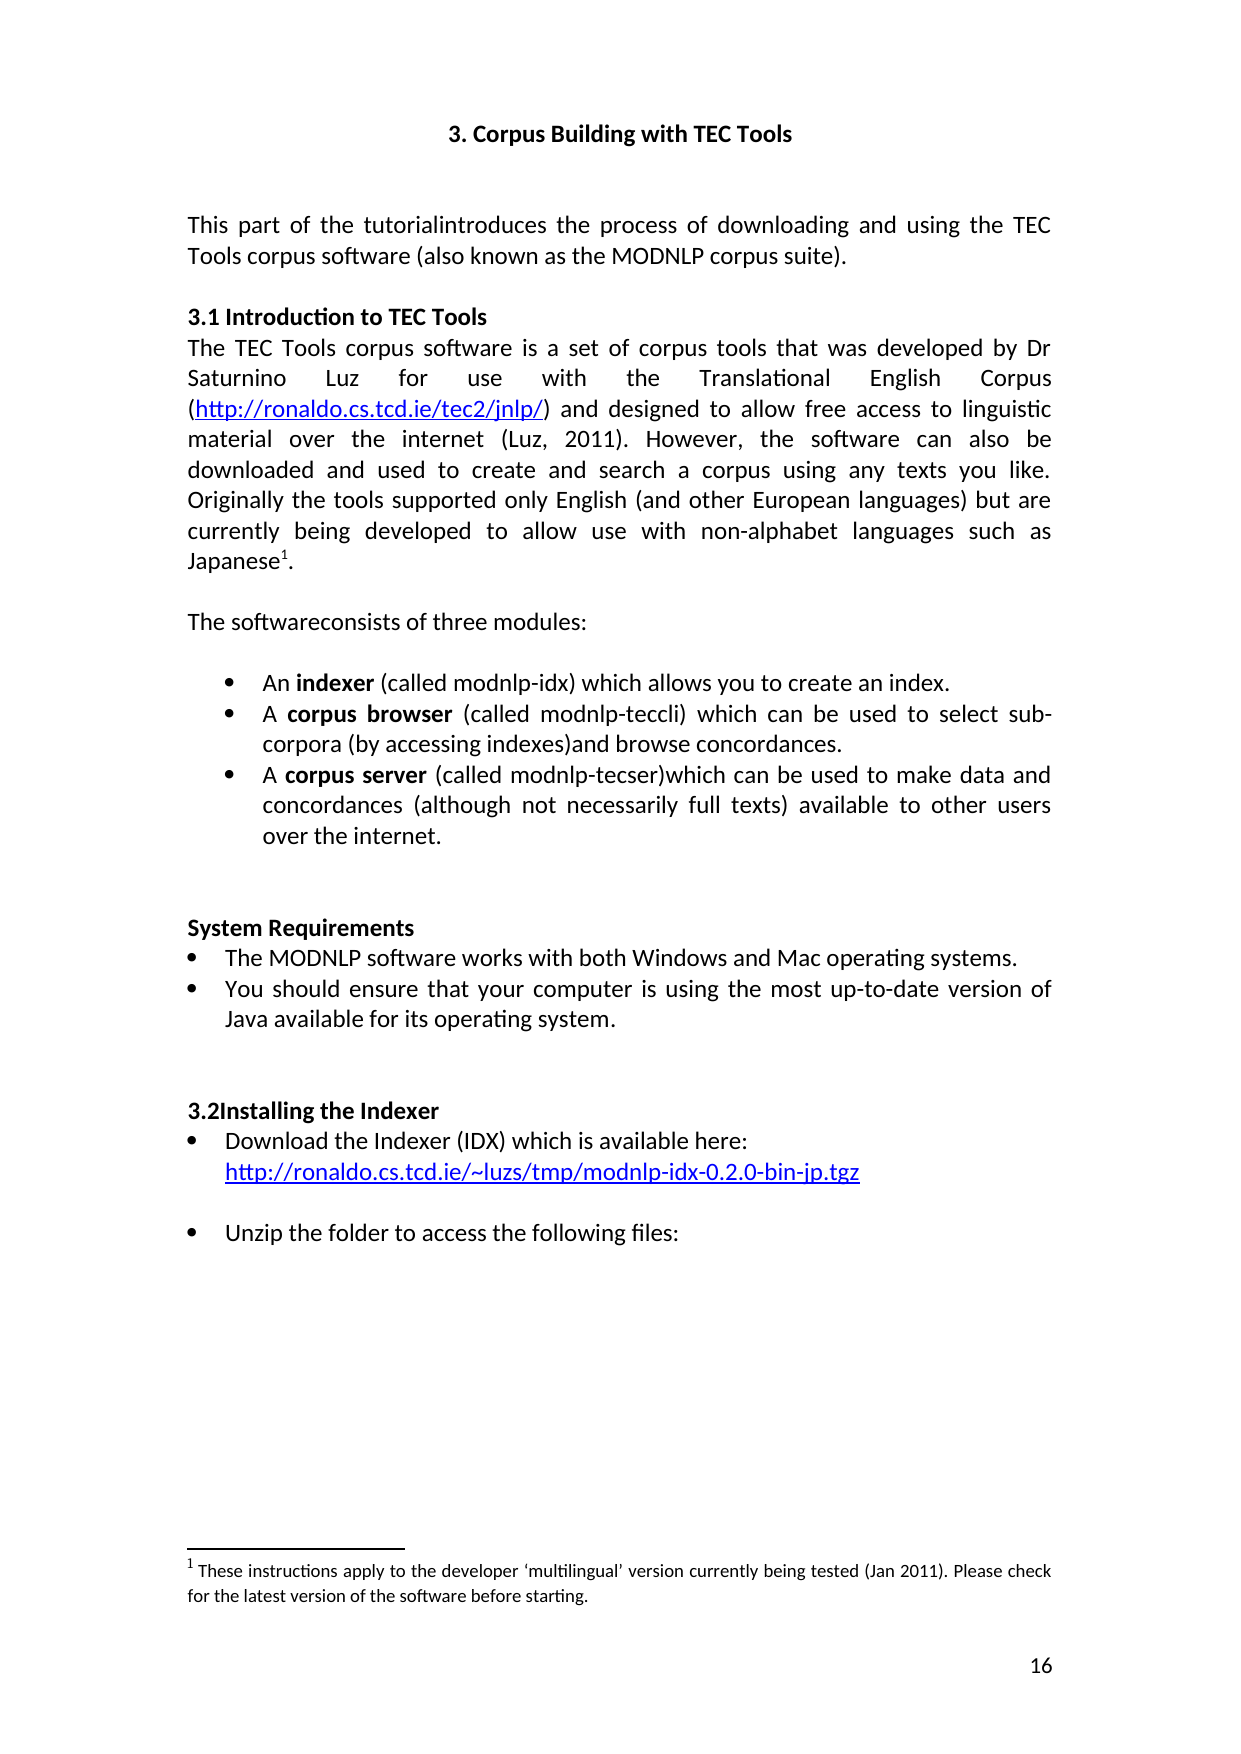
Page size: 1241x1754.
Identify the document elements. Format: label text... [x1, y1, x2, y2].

text This part of the tutorialintroduces the process of downloading and using the TEC Tools corpus software (also known as the MODNLP corpus suite). [187, 210, 1053, 271]
text 3.2Installing the Indexer [187, 1095, 1053, 1125]
list A corpus server (called modnlp-tecser)which can be used to make data and concordances (although not necessarily full texts) available to other users over the internet. [225, 759, 1053, 851]
text 3. Corpus Building with TEC Tools [187, 118, 1053, 149]
list Unzip the folder to access the following files: [187, 1217, 1053, 1247]
list An indexer (called modnlp-idx) which allows you to create an index. [225, 667, 1053, 698]
text The TEC Tools corpus software is a set of corpus tools that was developed by Dr Saturnino Luz for use with the Translational English Corpus (http://ronaldo.cs.tcd.ie/tec2/jnlp/) and designed to allow free access to linguistic material over the internet (Luz, 2011). However, the software can also be downloaded and used to create and search a corpus using any texts you like. Originally the tools supported only English (and other European languages) but are currently being developed to allow use with non-alphabet languages such as Japanese. [187, 332, 1053, 576]
list http://ronaldo.cs.tcd.ie/~luzs/tmp/modnlp-idx-0.2.0-bin-jp.tgz [225, 1156, 1053, 1186]
text The softwareconsists of three modules: [187, 606, 1053, 637]
list The MODNLP software works with both Windows and Mac operating systems. [187, 942, 1053, 973]
text System Requirements [187, 912, 1053, 942]
list Download the Indexer (IDX) which is available here: [187, 1125, 1053, 1156]
list You should ensure that your computer is using the most up-to-date version of Java available for its operating system. [187, 973, 1053, 1034]
list A corpus browser (called modnlp-teccli) which can be used to select sub-corpora (by accessing indexes)and browse concordances. [225, 698, 1053, 759]
text 3.1 Introduction to TEC Tools [187, 301, 1053, 332]
